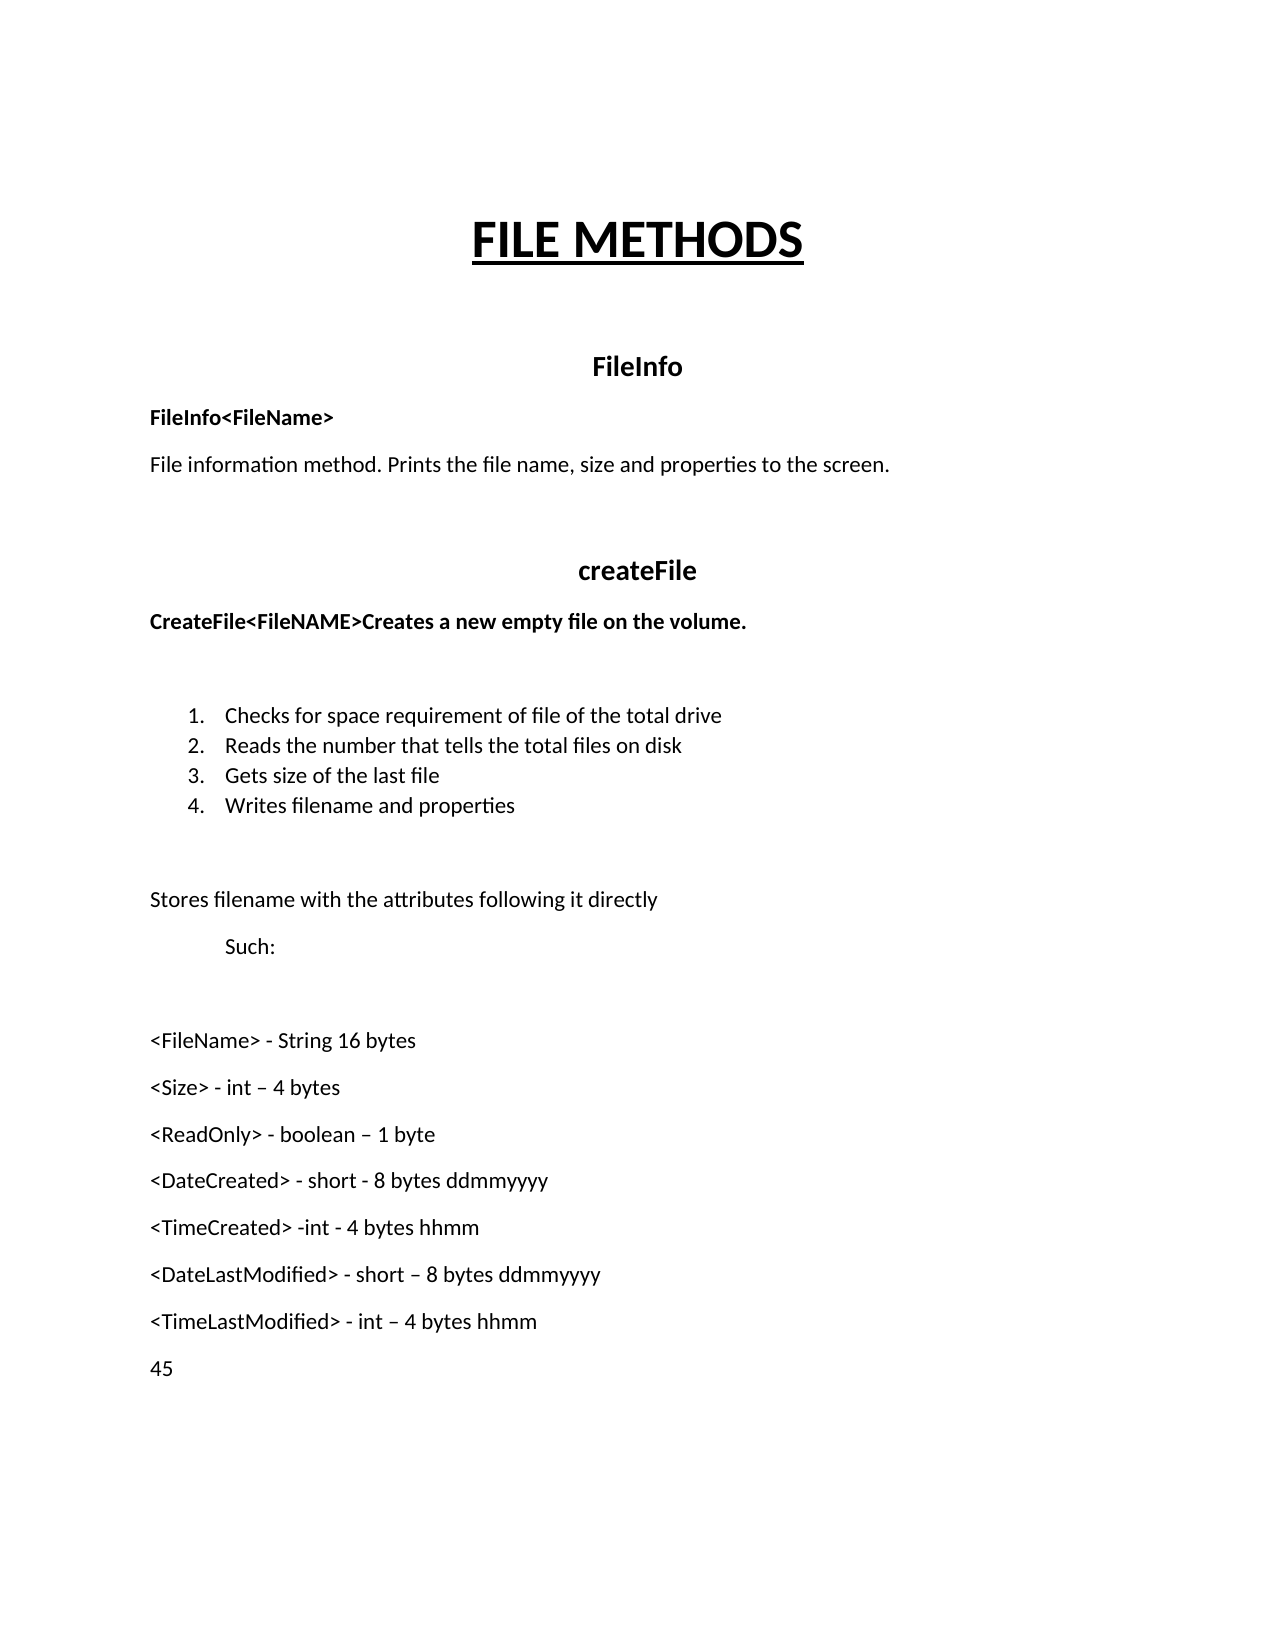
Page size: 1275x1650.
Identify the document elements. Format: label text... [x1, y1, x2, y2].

text 45 [150, 1354, 1125, 1382]
text FileInfo [150, 348, 1125, 384]
list Checks for space requirement of file of the total drive [187, 701, 1125, 729]
text CreateFile<FileNAME>Creates a new empty file on the volume. [150, 607, 1125, 635]
text FileInfo<FileName> [150, 403, 1125, 431]
text <DateLastModified> - short – 8 bytes ddmmyyyy [150, 1260, 1125, 1288]
text <ReadOnly> - boolean – 1 byte [150, 1120, 1125, 1148]
text <Size> - int – 4 bytes [150, 1073, 1125, 1101]
list Writes filename and properties [187, 792, 1125, 820]
list Reads the number that tells the total files on disk [187, 731, 1125, 759]
text <TimeLastModified> - int – 4 bytes hhmm [150, 1307, 1125, 1335]
text <DateCreated> - short - 8 bytes ddmmyyyy [150, 1167, 1125, 1195]
text Such: [150, 932, 1125, 960]
text Stores filename with the attributes following it directly [150, 885, 1125, 913]
text FILE METHODS [150, 205, 1125, 271]
text <TimeCreated> -int - 4 bytes hhmm [150, 1213, 1125, 1242]
text File information method. Prints the file name, size and properties to the screen. [150, 450, 1125, 478]
text <FileName> - String 16 bytes [150, 1026, 1125, 1054]
list Gets size of the last file [187, 761, 1125, 789]
text createFile [150, 552, 1125, 588]
